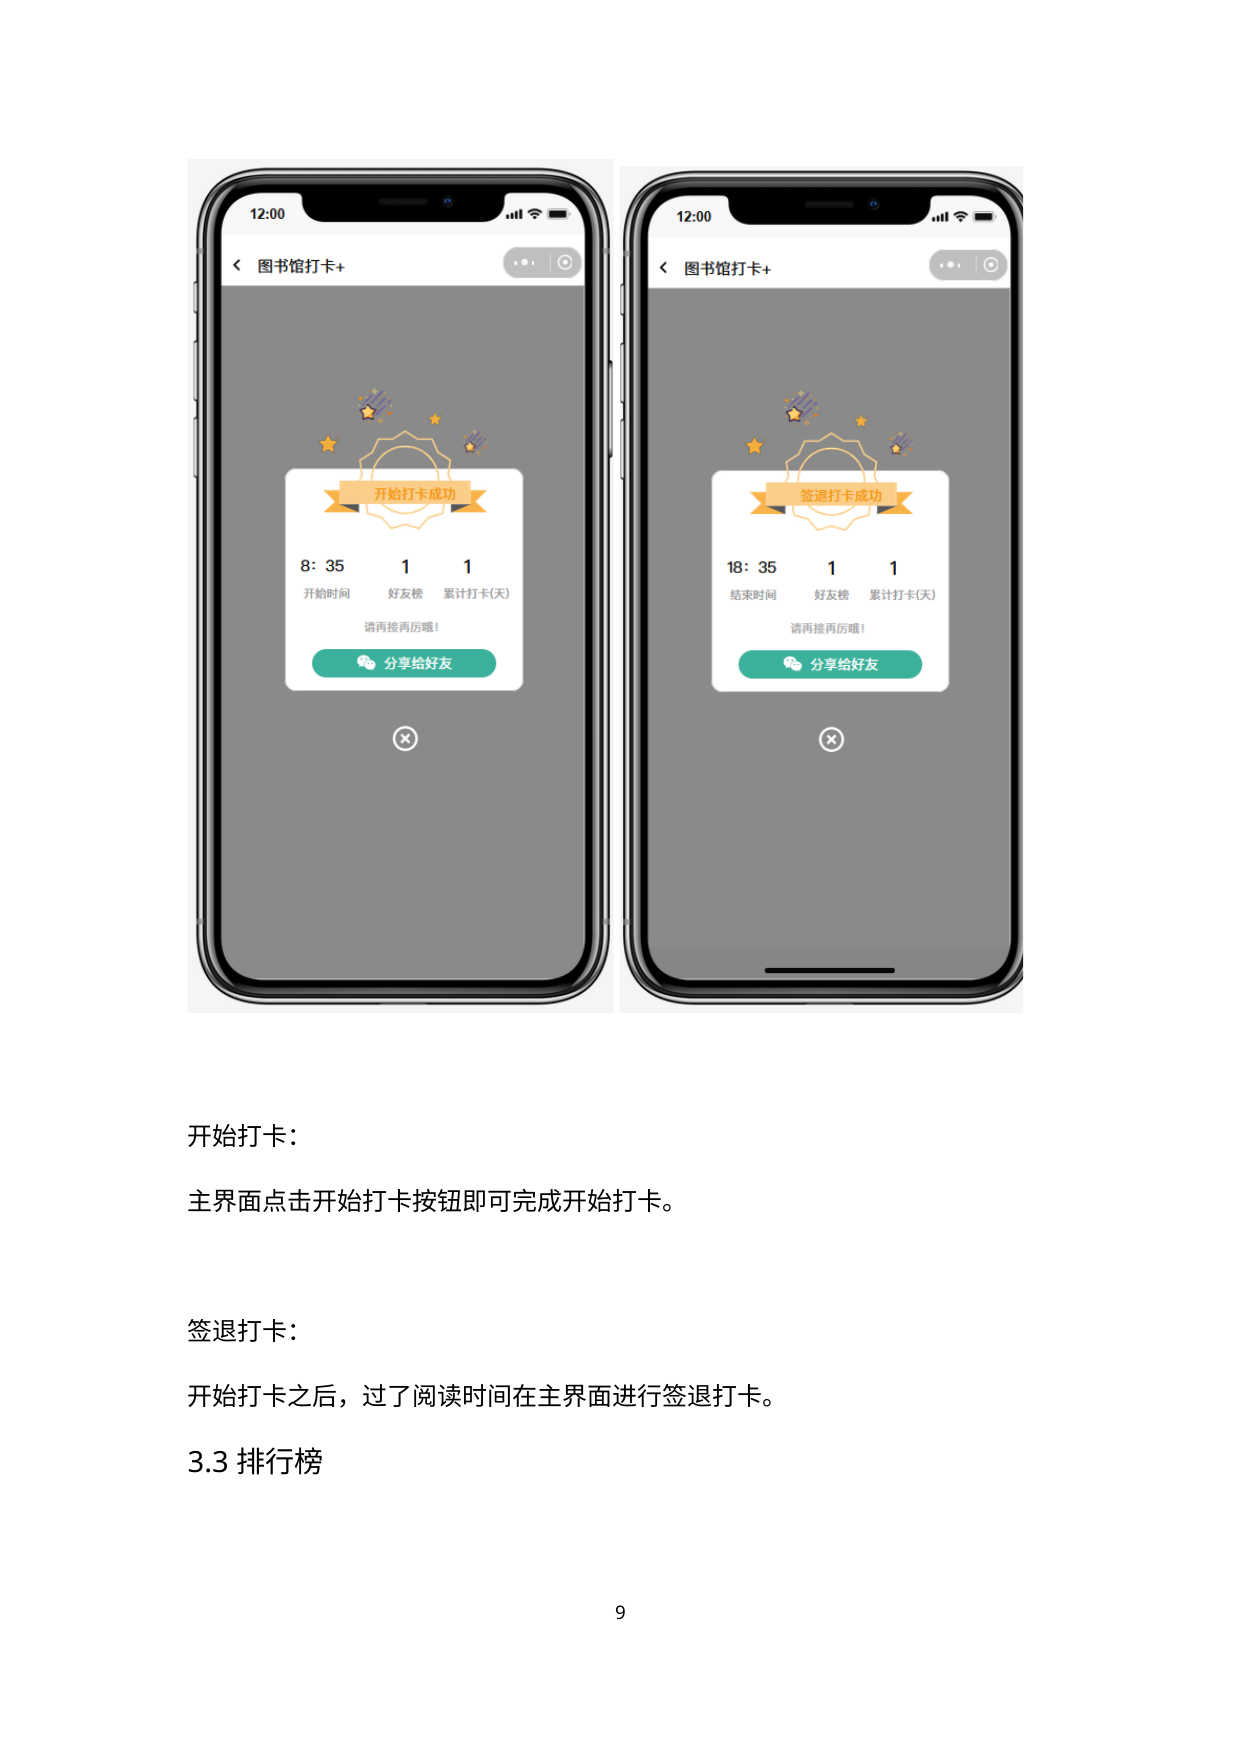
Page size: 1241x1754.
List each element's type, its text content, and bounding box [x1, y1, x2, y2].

text 开始打卡： [187, 1102, 1053, 1167]
text 3.3 排行榜 [187, 1427, 1053, 1492]
text 主界面点击开始打卡按钮即可完成开始打卡。 [187, 1167, 1053, 1232]
picture [187, 159, 614, 1013]
text 开始打卡之后，过了阅读时间在主界面进行签退打卡。 [187, 1362, 1053, 1427]
text 签退打卡： [187, 1297, 1053, 1362]
picture [619, 166, 1024, 1013]
